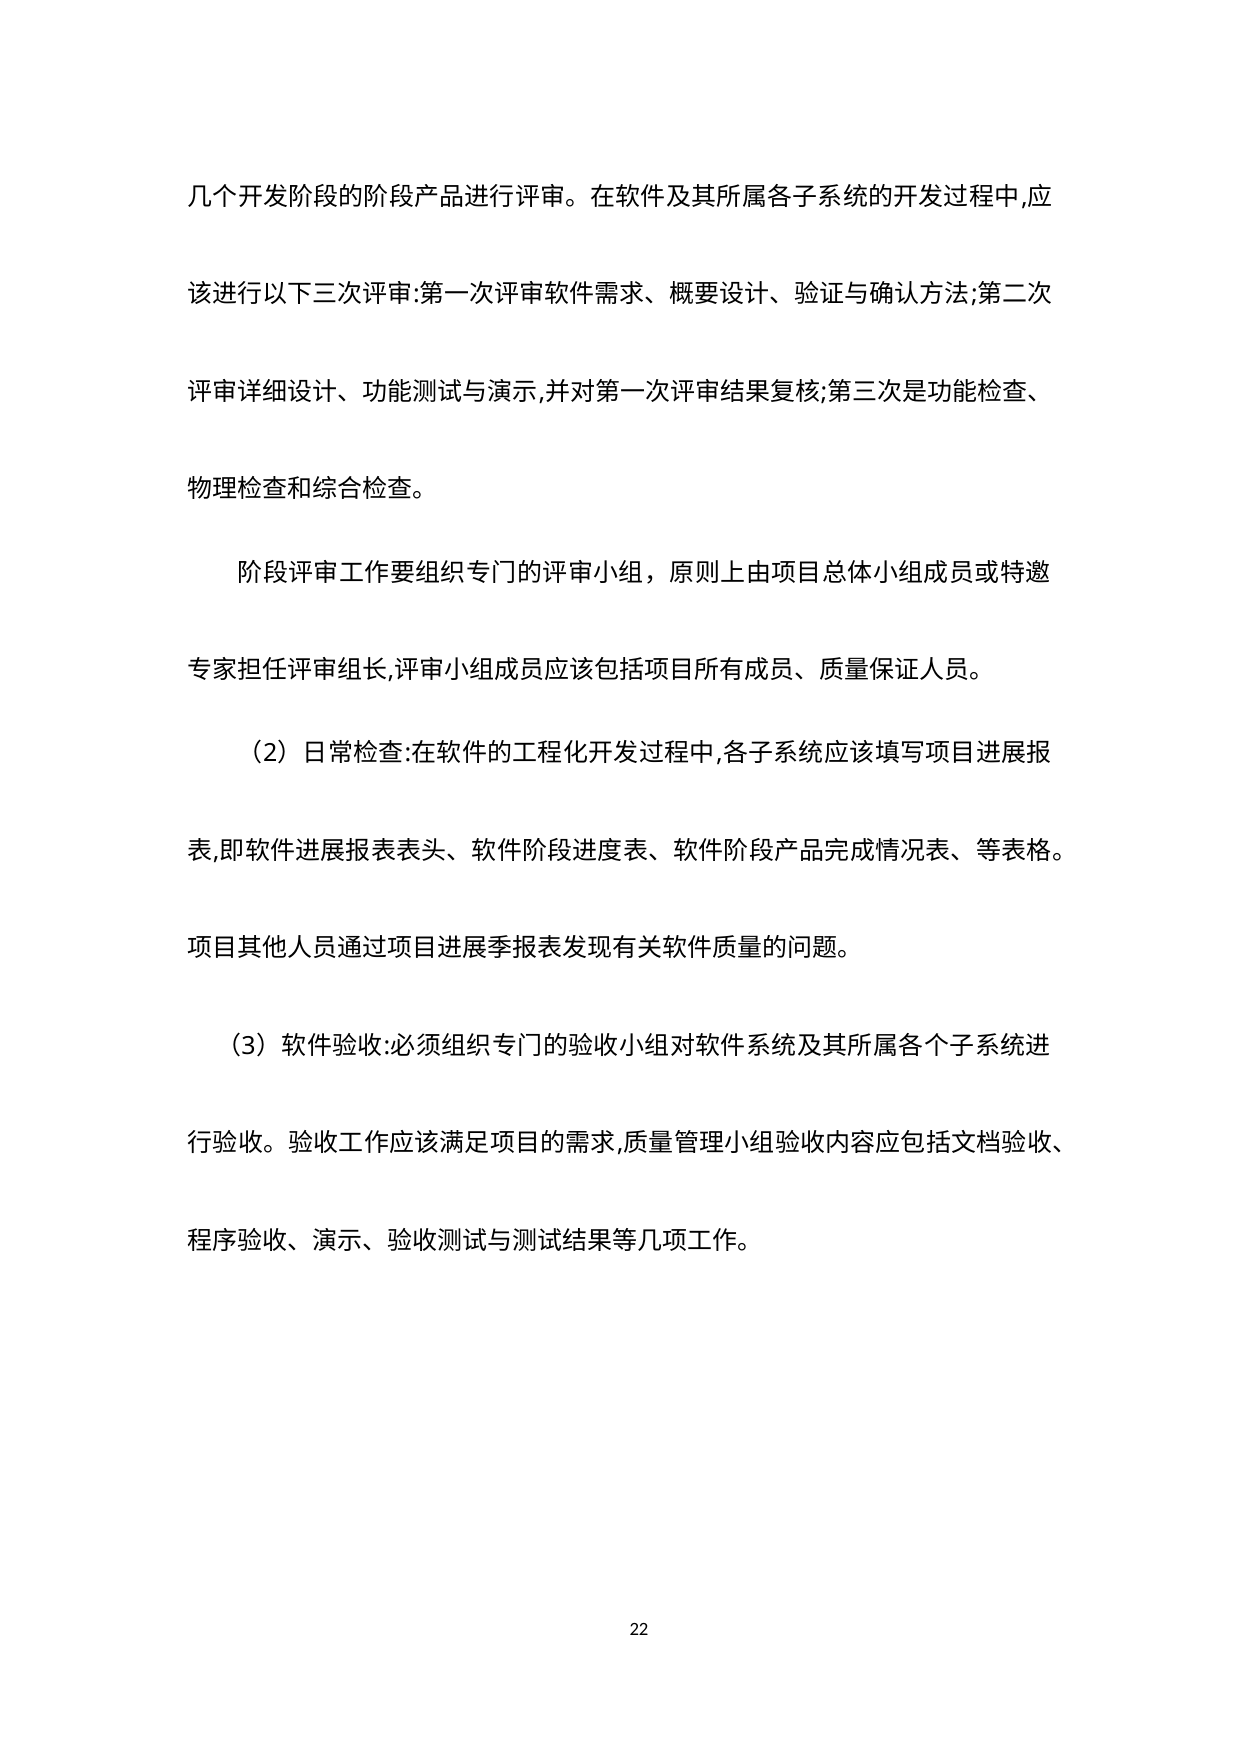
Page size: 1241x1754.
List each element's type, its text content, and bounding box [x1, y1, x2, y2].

text （2）日常检查:在软件的工程化开发过程中,各子系统应该填写项目进展报表,即软件进展报表表头、软件阶段进度表、软件阶段产品完成情况表、等表格。项目其他人员通过项目进展季报表发现有关软件质量的问题。 （3）软件验收:必须组织专门的验收小组对软件系统及其所属各个子系统进行验收。验收工作应该满足项目的需求,质量管理小组验收内容应包括文档验收、程序验收、演示、验收测试与测试结果等几项工作。 [187, 718, 1053, 1271]
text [187, 162, 1053, 519]
text 阶段评审工作要组织专门的评审小组，原则上由项目总体小组成员或特邀专家担任评审组长,评审小组成员应该包括项目所有成员、质量保证人员。 [187, 538, 1053, 700]
